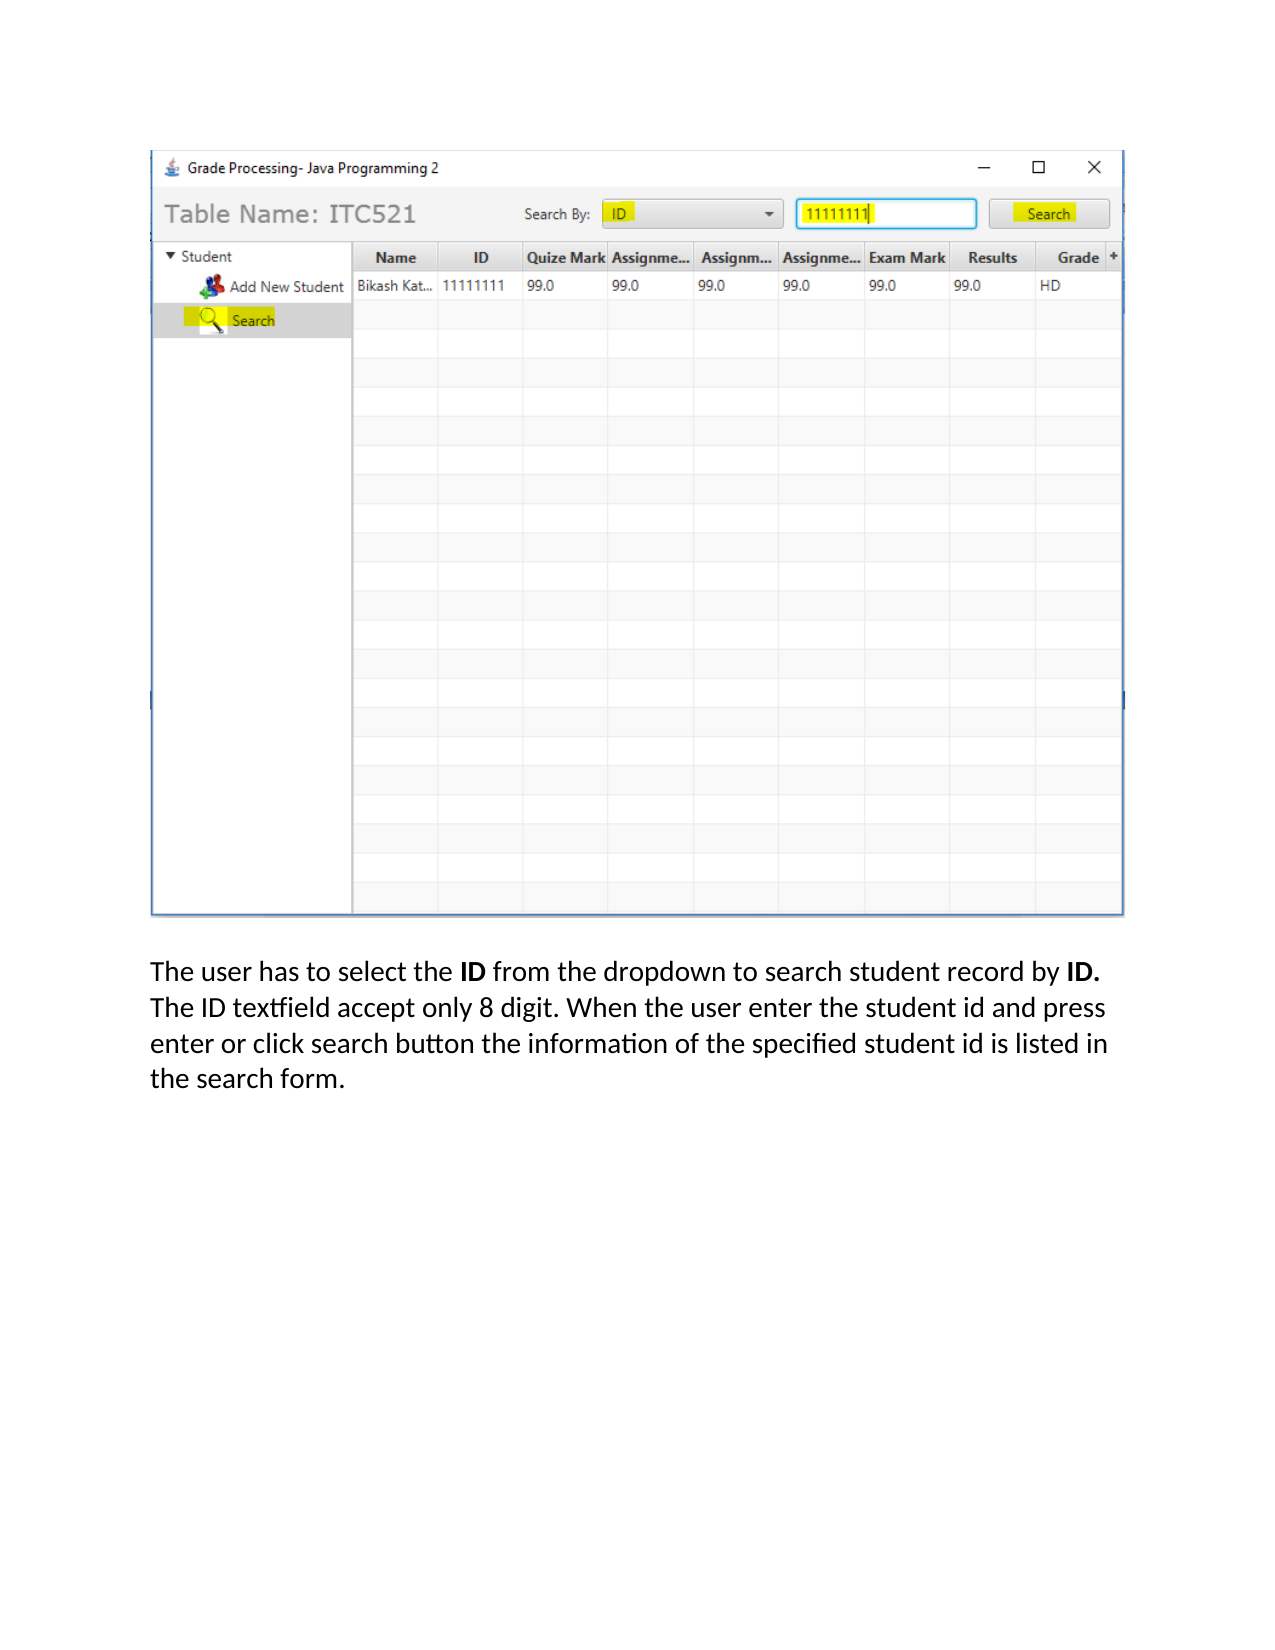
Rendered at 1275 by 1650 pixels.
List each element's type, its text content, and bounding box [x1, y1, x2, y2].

picture [150, 150, 1125, 918]
text The user has to select the ID from the dropdown to search student record by ID. The ID textfield accept only 8 digit. When the user enter the student id and press enter or click search button the information of the specified student id is listed in the search form. [150, 953, 1125, 1096]
